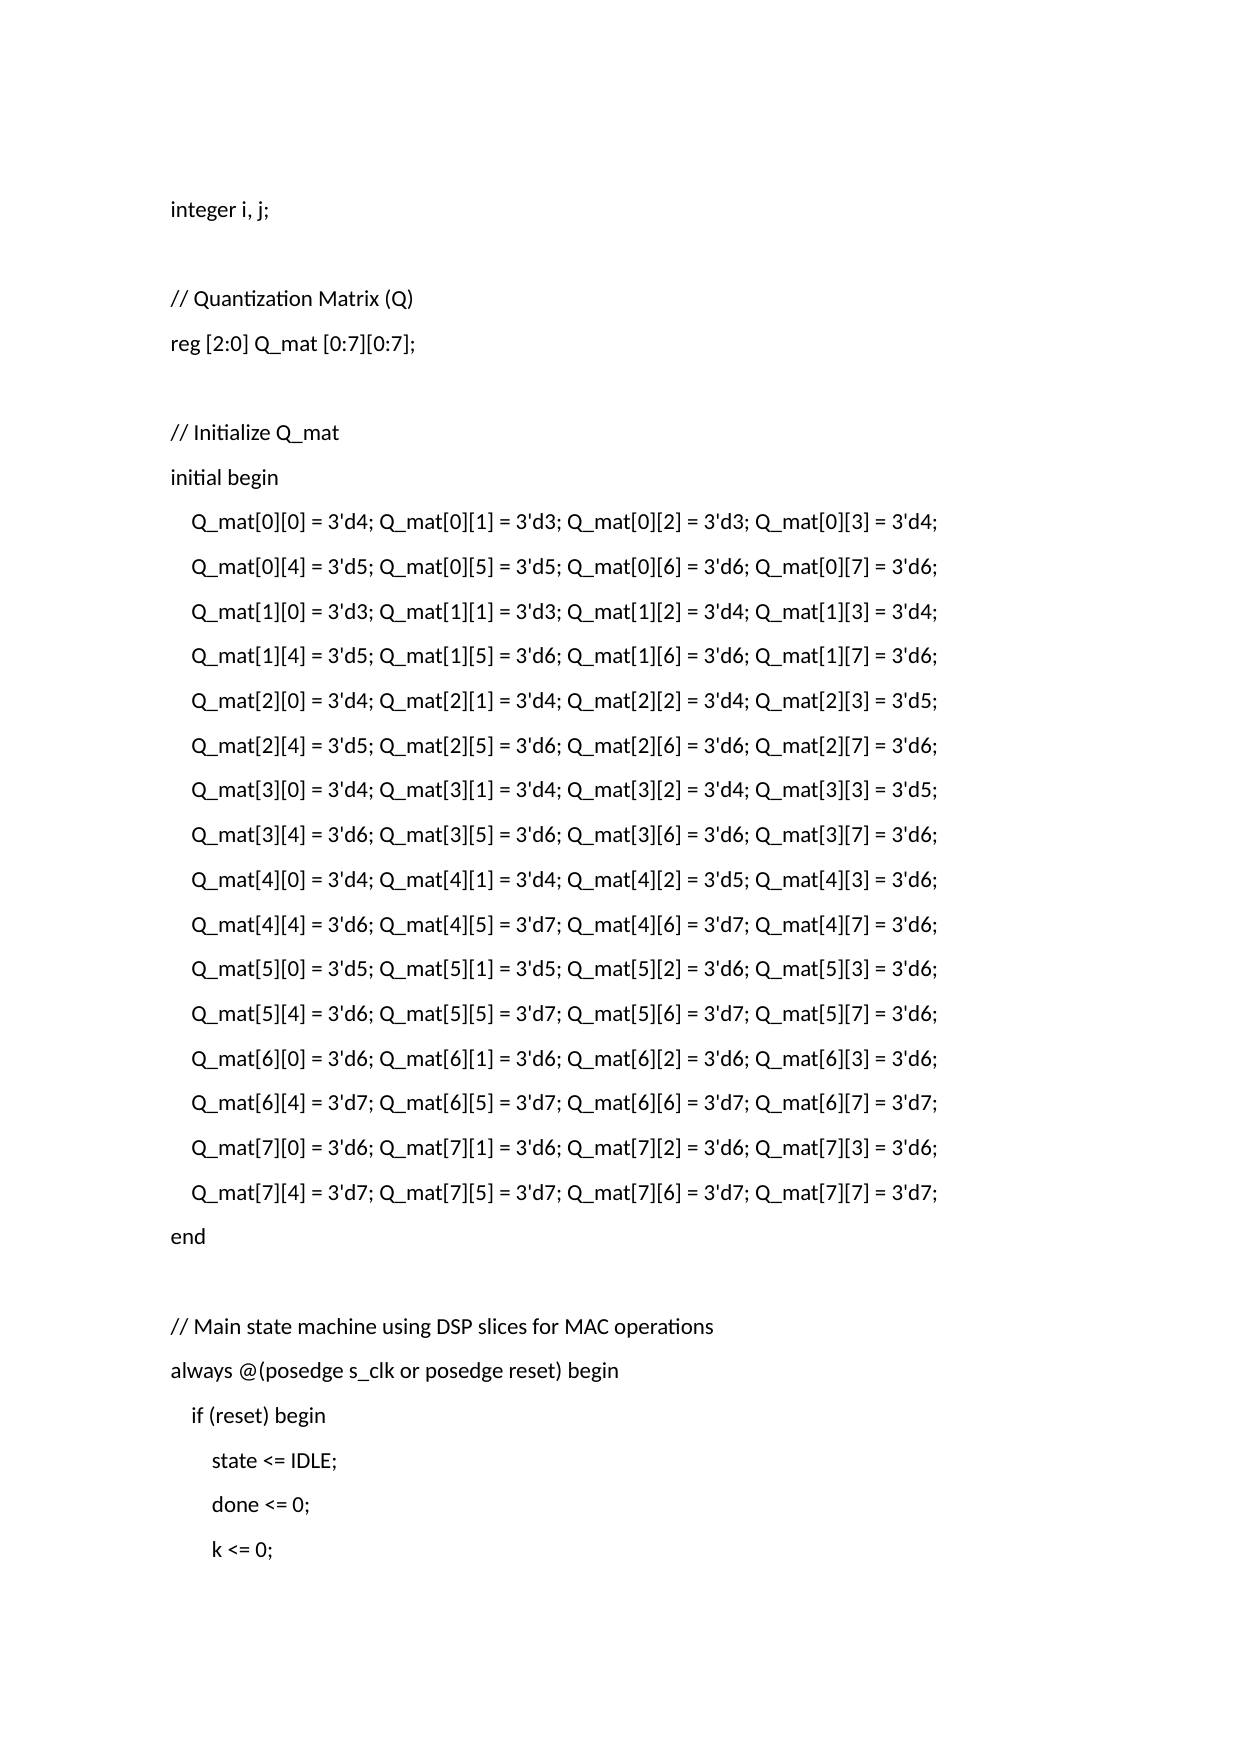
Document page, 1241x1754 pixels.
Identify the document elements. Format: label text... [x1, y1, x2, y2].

text Q_mat[5][0] = 3'd5; Q_mat[5][1] = 3'd5; Q_mat[5][2] = 3'd6; Q_mat[5][3] = 3'd6; [150, 954, 1090, 982]
text Q_mat[4][4] = 3'd6; Q_mat[4][5] = 3'd7; Q_mat[4][6] = 3'd7; Q_mat[4][7] = 3'd6; [150, 910, 1090, 938]
text Q_mat[0][4] = 3'd5; Q_mat[0][5] = 3'd5; Q_mat[0][6] = 3'd6; Q_mat[0][7] = 3'd6; [150, 552, 1090, 580]
text k <= 0; [150, 1535, 1090, 1563]
text if (reset) begin [150, 1401, 1090, 1429]
text state <= IDLE; [150, 1446, 1090, 1474]
text Q_mat[7][4] = 3'd7; Q_mat[7][5] = 3'd7; Q_mat[7][6] = 3'd7; Q_mat[7][7] = 3'd7; [150, 1178, 1090, 1206]
text initial begin [150, 463, 1090, 491]
text Q_mat[7][0] = 3'd6; Q_mat[7][1] = 3'd6; Q_mat[7][2] = 3'd6; Q_mat[7][3] = 3'd6; [150, 1133, 1090, 1161]
text Q_mat[3][0] = 3'd4; Q_mat[3][1] = 3'd4; Q_mat[3][2] = 3'd4; Q_mat[3][3] = 3'd5; [150, 776, 1090, 804]
text Q_mat[2][0] = 3'd4; Q_mat[2][1] = 3'd4; Q_mat[2][2] = 3'd4; Q_mat[2][3] = 3'd5; [150, 686, 1090, 714]
text Q_mat[3][4] = 3'd6; Q_mat[3][5] = 3'd6; Q_mat[3][6] = 3'd6; Q_mat[3][7] = 3'd6; [150, 820, 1090, 848]
text Q_mat[4][0] = 3'd4; Q_mat[4][1] = 3'd4; Q_mat[4][2] = 3'd5; Q_mat[4][3] = 3'd6; [150, 865, 1090, 893]
text Q_mat[6][0] = 3'd6; Q_mat[6][1] = 3'd6; Q_mat[6][2] = 3'd6; Q_mat[6][3] = 3'd6; [150, 1044, 1090, 1072]
text Q_mat[0][0] = 3'd4; Q_mat[0][1] = 3'd3; Q_mat[0][2] = 3'd3; Q_mat[0][3] = 3'd4; [150, 507, 1090, 536]
text Q_mat[1][0] = 3'd3; Q_mat[1][1] = 3'd3; Q_mat[1][2] = 3'd4; Q_mat[1][3] = 3'd4; [150, 597, 1090, 625]
text // Quantization Matrix (Q) [150, 284, 1090, 312]
text integer i, j; [150, 195, 1090, 223]
text end [150, 1222, 1090, 1251]
text Q_mat[5][4] = 3'd6; Q_mat[5][5] = 3'd7; Q_mat[5][6] = 3'd7; Q_mat[5][7] = 3'd6; [150, 999, 1090, 1027]
text always @(posedge s_clk or posedge reset) begin [150, 1357, 1090, 1384]
text done <= 0; [150, 1491, 1090, 1519]
text Q_mat[2][4] = 3'd5; Q_mat[2][5] = 3'd6; Q_mat[2][6] = 3'd6; Q_mat[2][7] = 3'd6; [150, 731, 1090, 759]
text Q_mat[6][4] = 3'd7; Q_mat[6][5] = 3'd7; Q_mat[6][6] = 3'd7; Q_mat[6][7] = 3'd7; [150, 1088, 1090, 1116]
text // Main state machine using DSP slices for MAC operations [150, 1312, 1090, 1340]
text reg [2:0] Q_mat [0:7][0:7]; [150, 329, 1090, 357]
text Q_mat[1][4] = 3'd5; Q_mat[1][5] = 3'd6; Q_mat[1][6] = 3'd6; Q_mat[1][7] = 3'd6; [150, 642, 1090, 669]
text // Initialize Q_mat [150, 418, 1090, 446]
